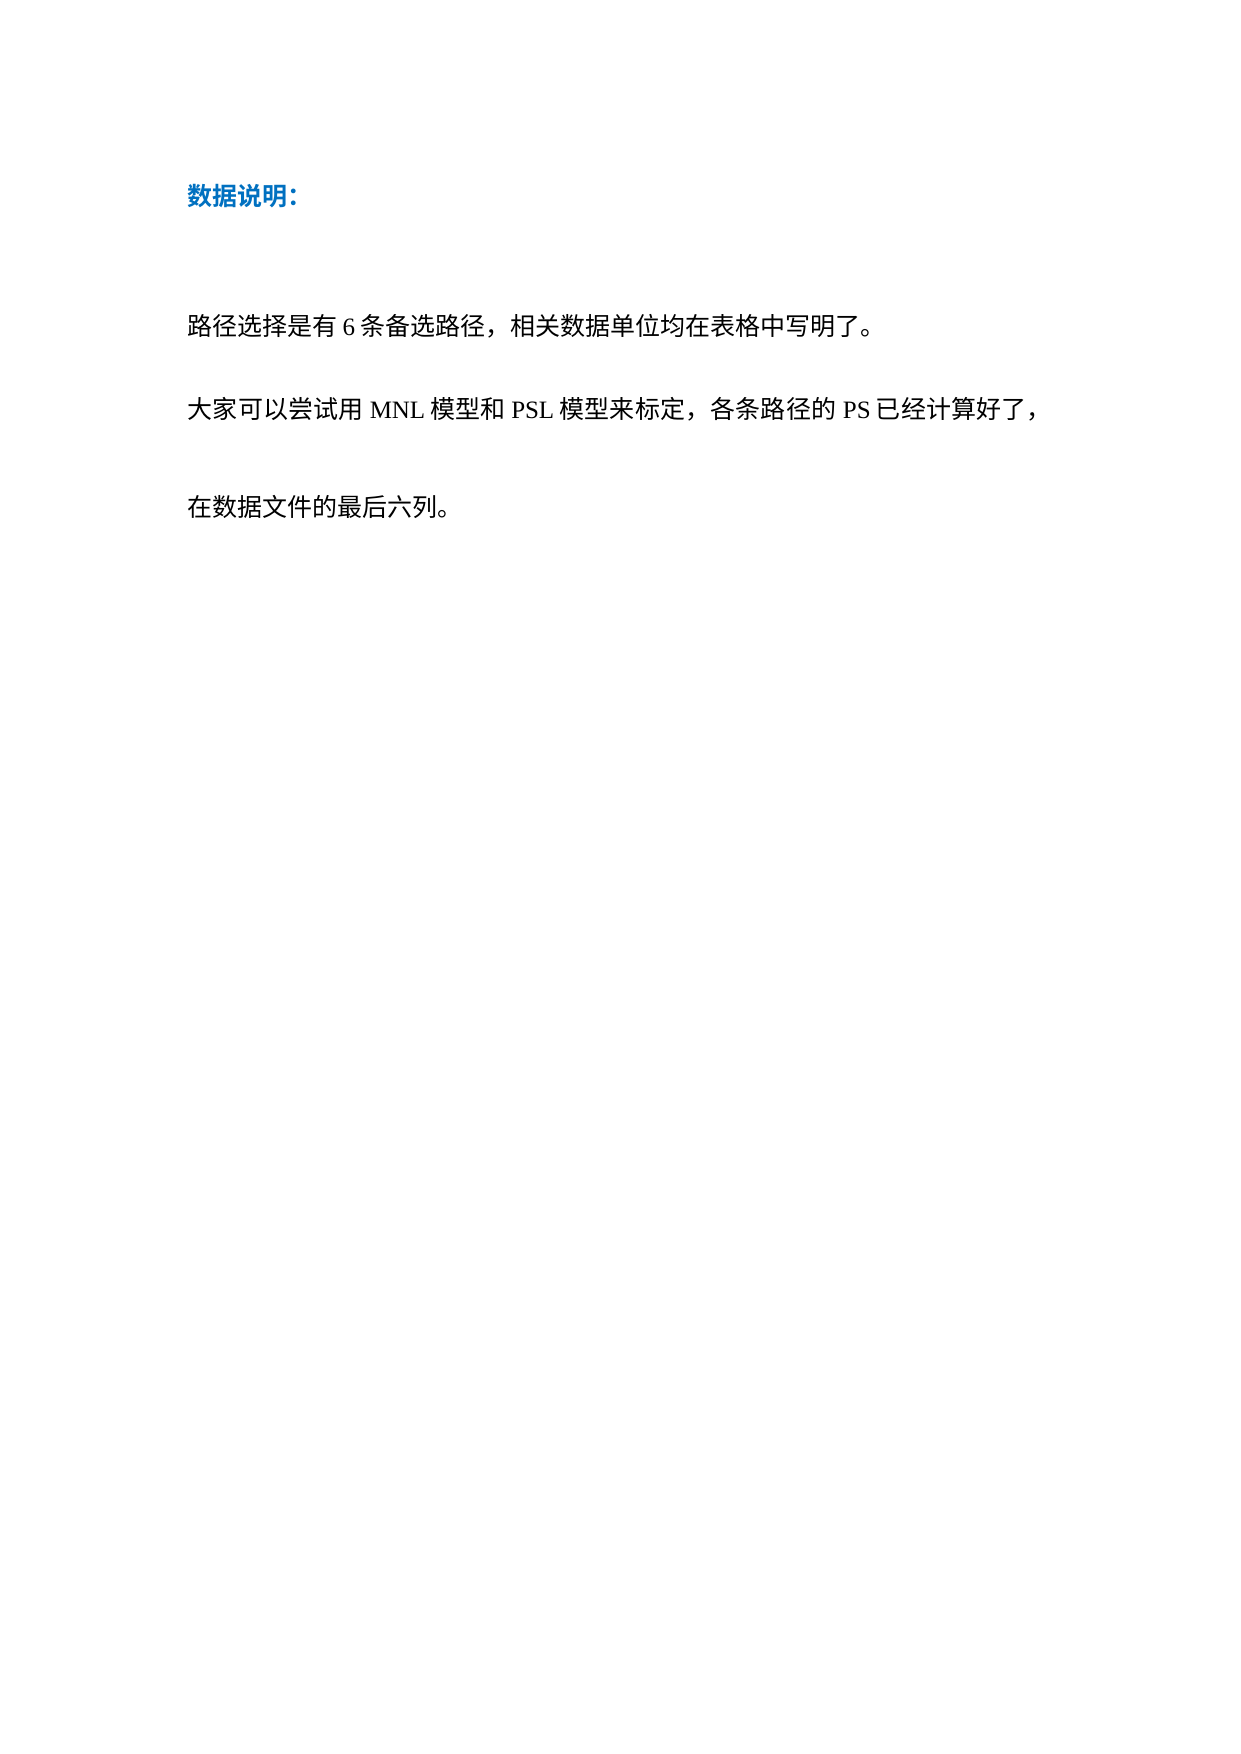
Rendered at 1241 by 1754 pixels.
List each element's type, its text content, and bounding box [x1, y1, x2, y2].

text 路径选择是有6条备选路径，相关数据单位均在表格中写明了。 [187, 292, 1053, 357]
text 大家可以尝试用MNL模型和PSL模型来标定，各条路径的PS已经计算好了，在数据文件的最后六列。 [187, 375, 1053, 538]
text 数据说明： [187, 162, 1053, 227]
